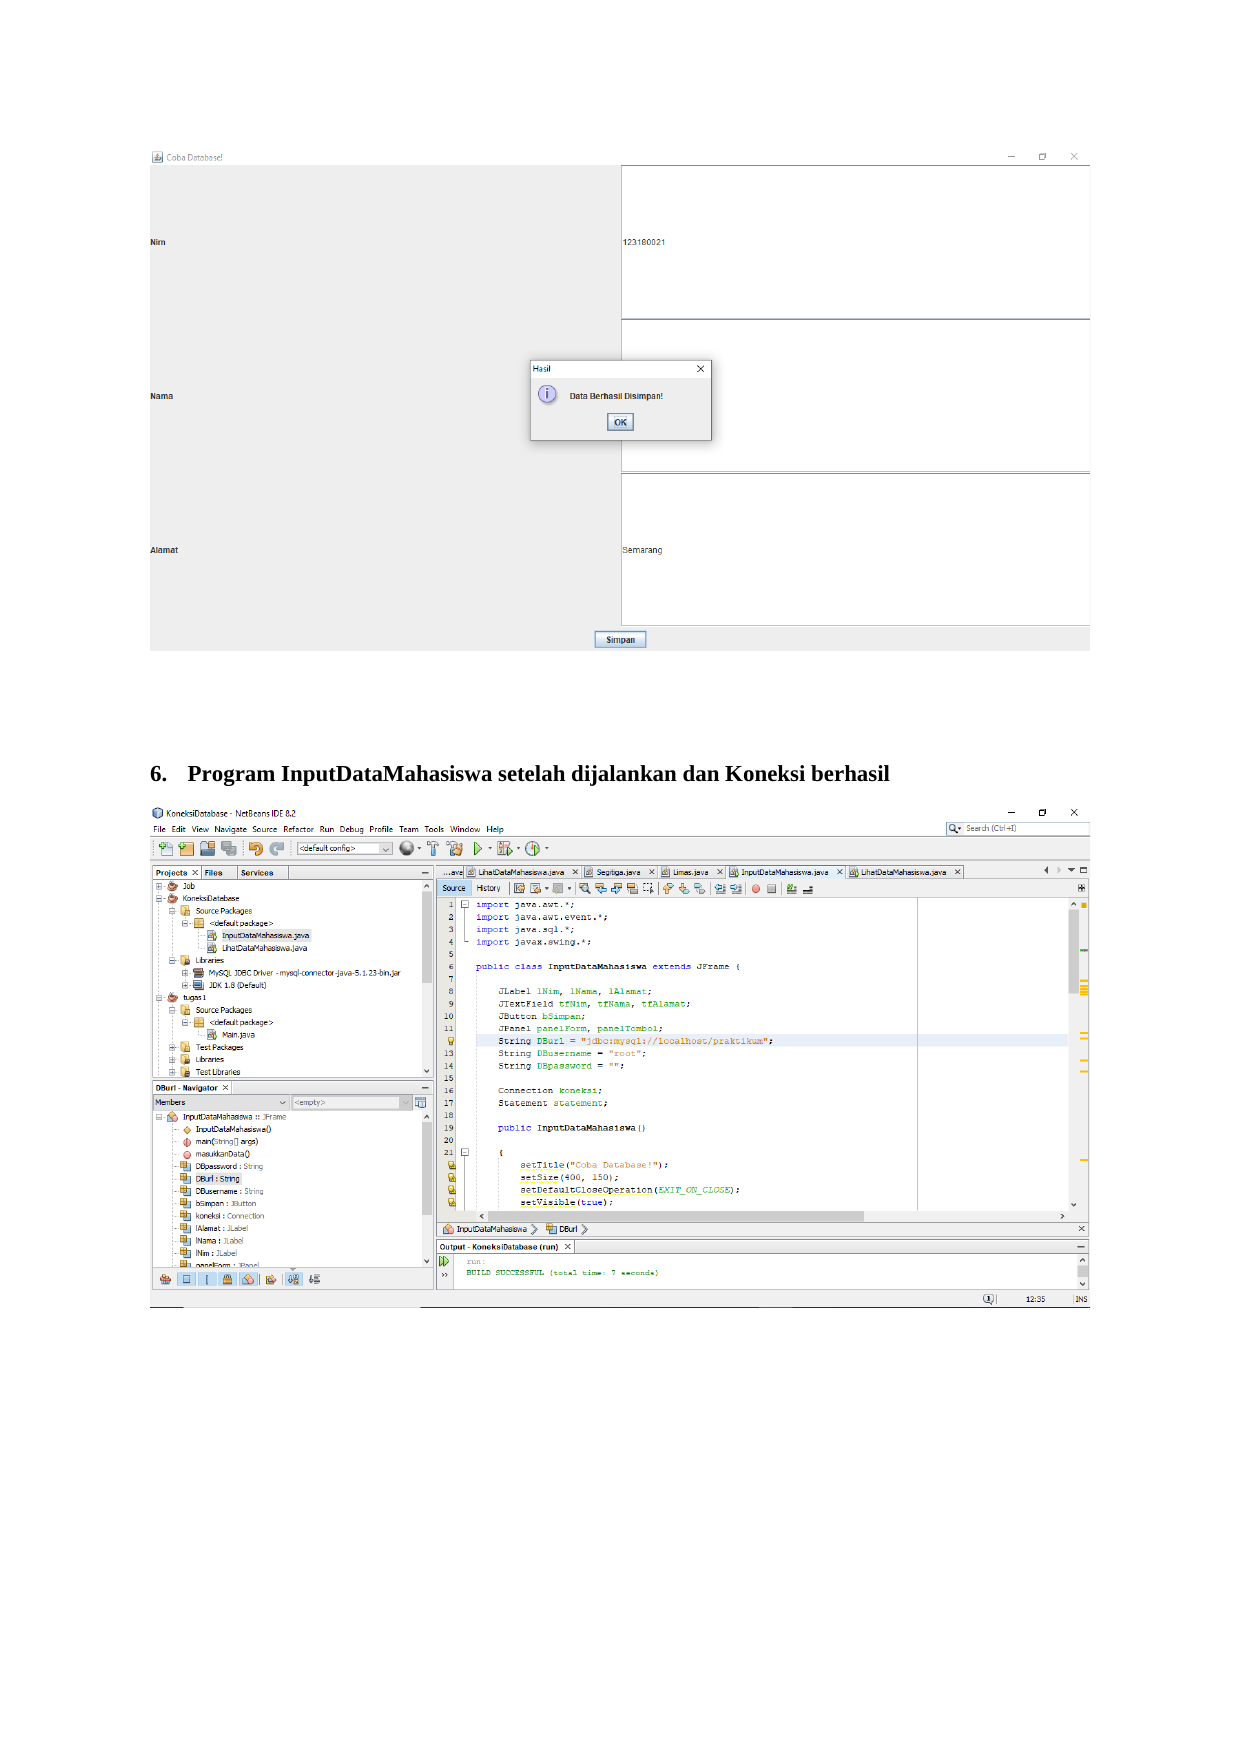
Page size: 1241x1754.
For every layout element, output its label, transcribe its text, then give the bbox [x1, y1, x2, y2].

picture [150, 805, 1091, 1308]
picture [150, 150, 1091, 651]
list Program InputDataMahasiswa setelah dijalankan dan Koneksi berhasil [150, 760, 1090, 786]
